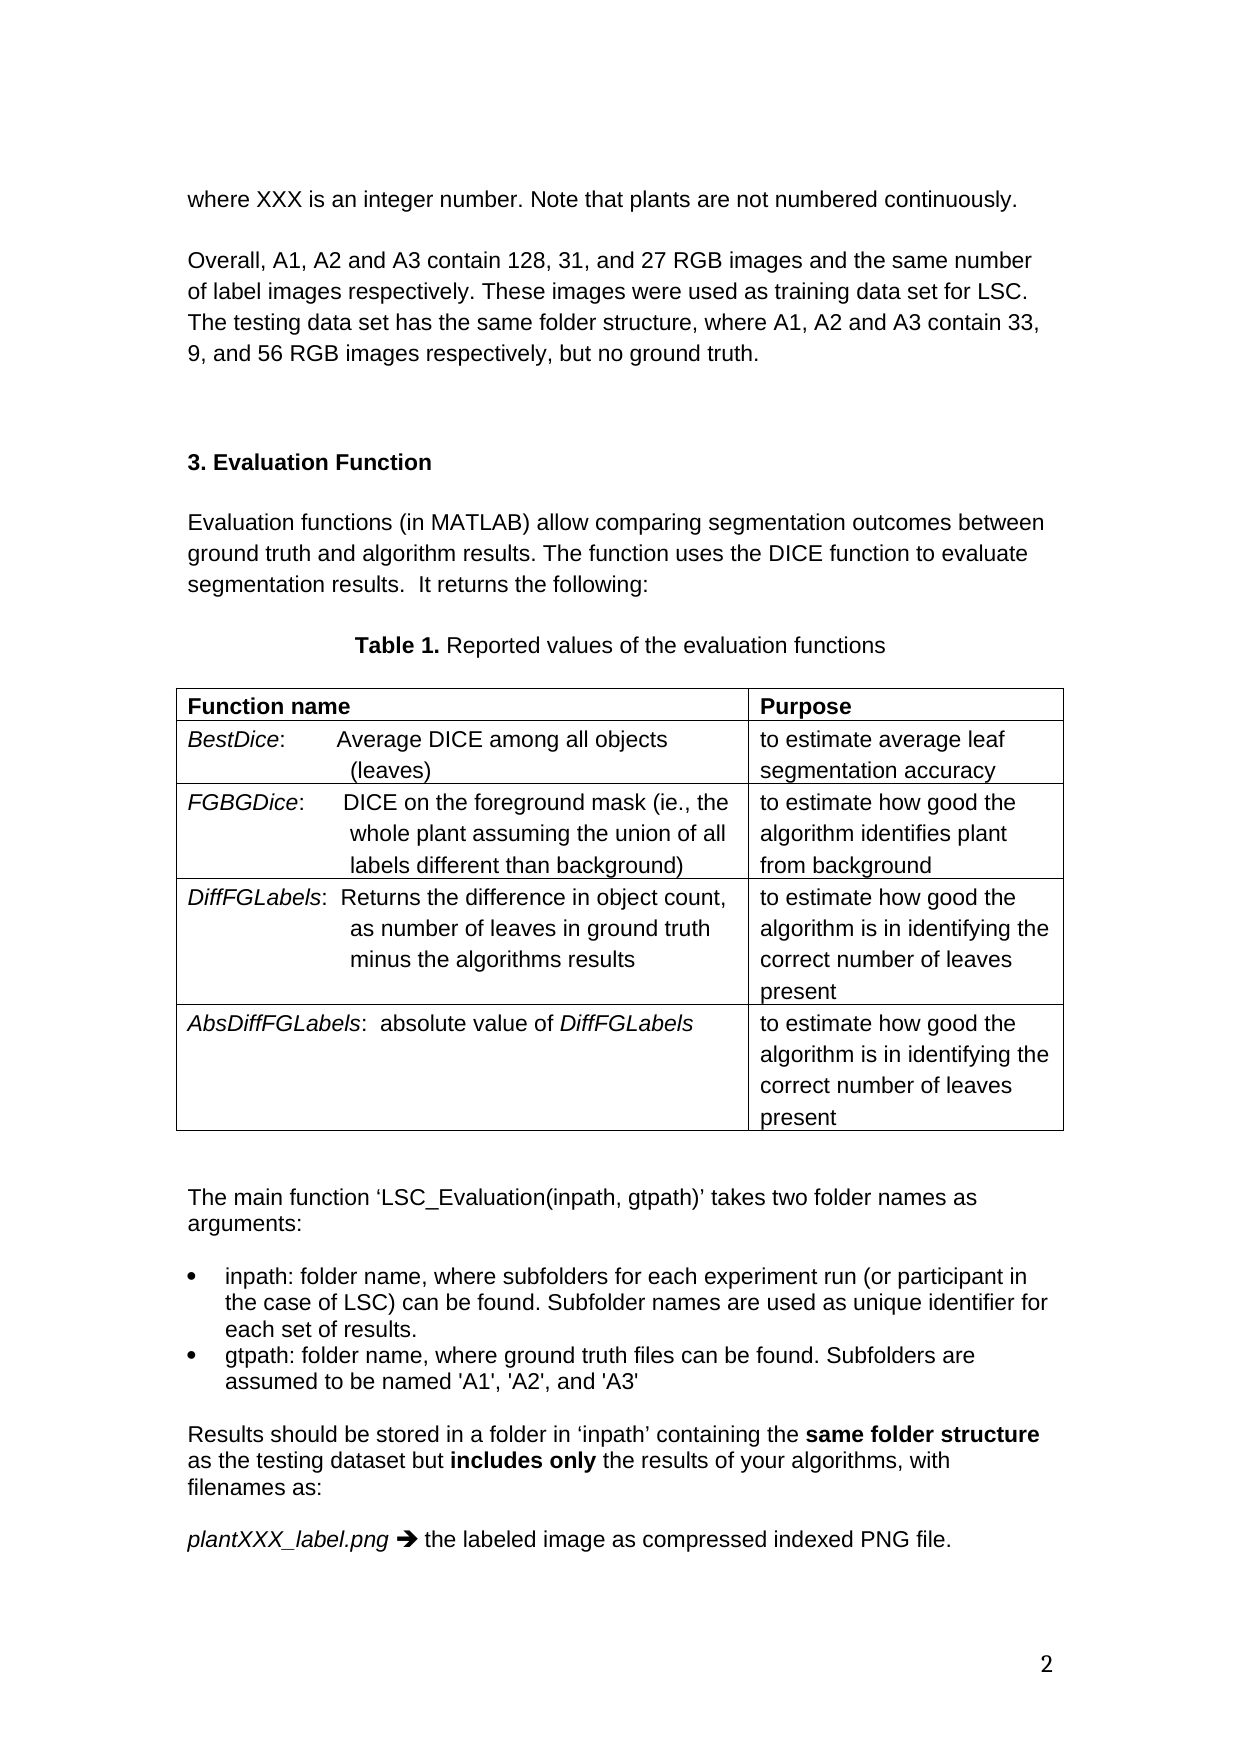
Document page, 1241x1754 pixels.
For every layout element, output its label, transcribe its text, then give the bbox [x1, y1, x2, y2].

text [187, 150, 1053, 212]
table_cell to estimate how good the algorithm is in identifying the correct number of leaves present [749, 1005, 1063, 1130]
text 3. Evaluation Function [187, 448, 1053, 475]
text Results should be stored in a folder in ‘inpath’ containing the same folder structure as the testing dataset but includes only the results of your algorithms, with filenames as: [187, 1421, 1053, 1500]
table_header Purpose [749, 689, 1063, 720]
text plantXXX_label.png the labeled image as compressed indexed PNG file. [187, 1500, 1053, 1553]
table_cell to estimate how good the algorithm identifies plant from background [749, 784, 1063, 878]
list gtpath: folder name, where ground truth files can be found. Subfolders are assumed to be named 'A1', 'A2', and 'A3' [187, 1342, 1053, 1395]
table_cell BestDice: Average DICE among all objects (leaves) [177, 721, 748, 783]
table_cell DiffFGLabels: Returns the difference in object count, as number of leaves in ground truth minus the algorithms results [177, 879, 748, 1004]
table_cell AbsDiffFGLabels: absolute value of DiffFGLabels [177, 1005, 748, 1130]
list inpath: folder name, where subfolders for each experiment run (or participant in the case of LSC) can be found. Subfolder names are used as unique identifier for each set of results. [187, 1263, 1053, 1342]
table_cell FGBGDice: DICE on the foreground mask (ie., the whole plant assuming the union of all labels different than background) [177, 784, 748, 878]
text Table 1. Reported values of the evaluation functions [187, 627, 1053, 658]
text The main function ‘LSC_Evaluation(inpath, gtpath)’ takes two folder names as arguments: [187, 1184, 1053, 1237]
table_cell to estimate how good the algorithm is in identifying the correct number of leaves present [749, 879, 1063, 1004]
text Overall, A1, A2 and A3 contain 128, 31, and 27 RGB images and the same number of label images respectively. These images were used as training data set for LSC. The testing data set has the same folder structure, where A1, A2 and A3 contain 33, 9, and 56 RGB images respectively, but no ground truth. [187, 242, 1053, 367]
text Evaluation functions (in MATLAB) allow comparing segmentation outcomes between ground truth and algorithm results. The function uses the DICE function to evaluate segmentation results. It returns the following: [187, 504, 1053, 598]
table_header Function name [177, 689, 748, 720]
table_cell to estimate average leaf segmentation accuracy [749, 721, 1063, 783]
